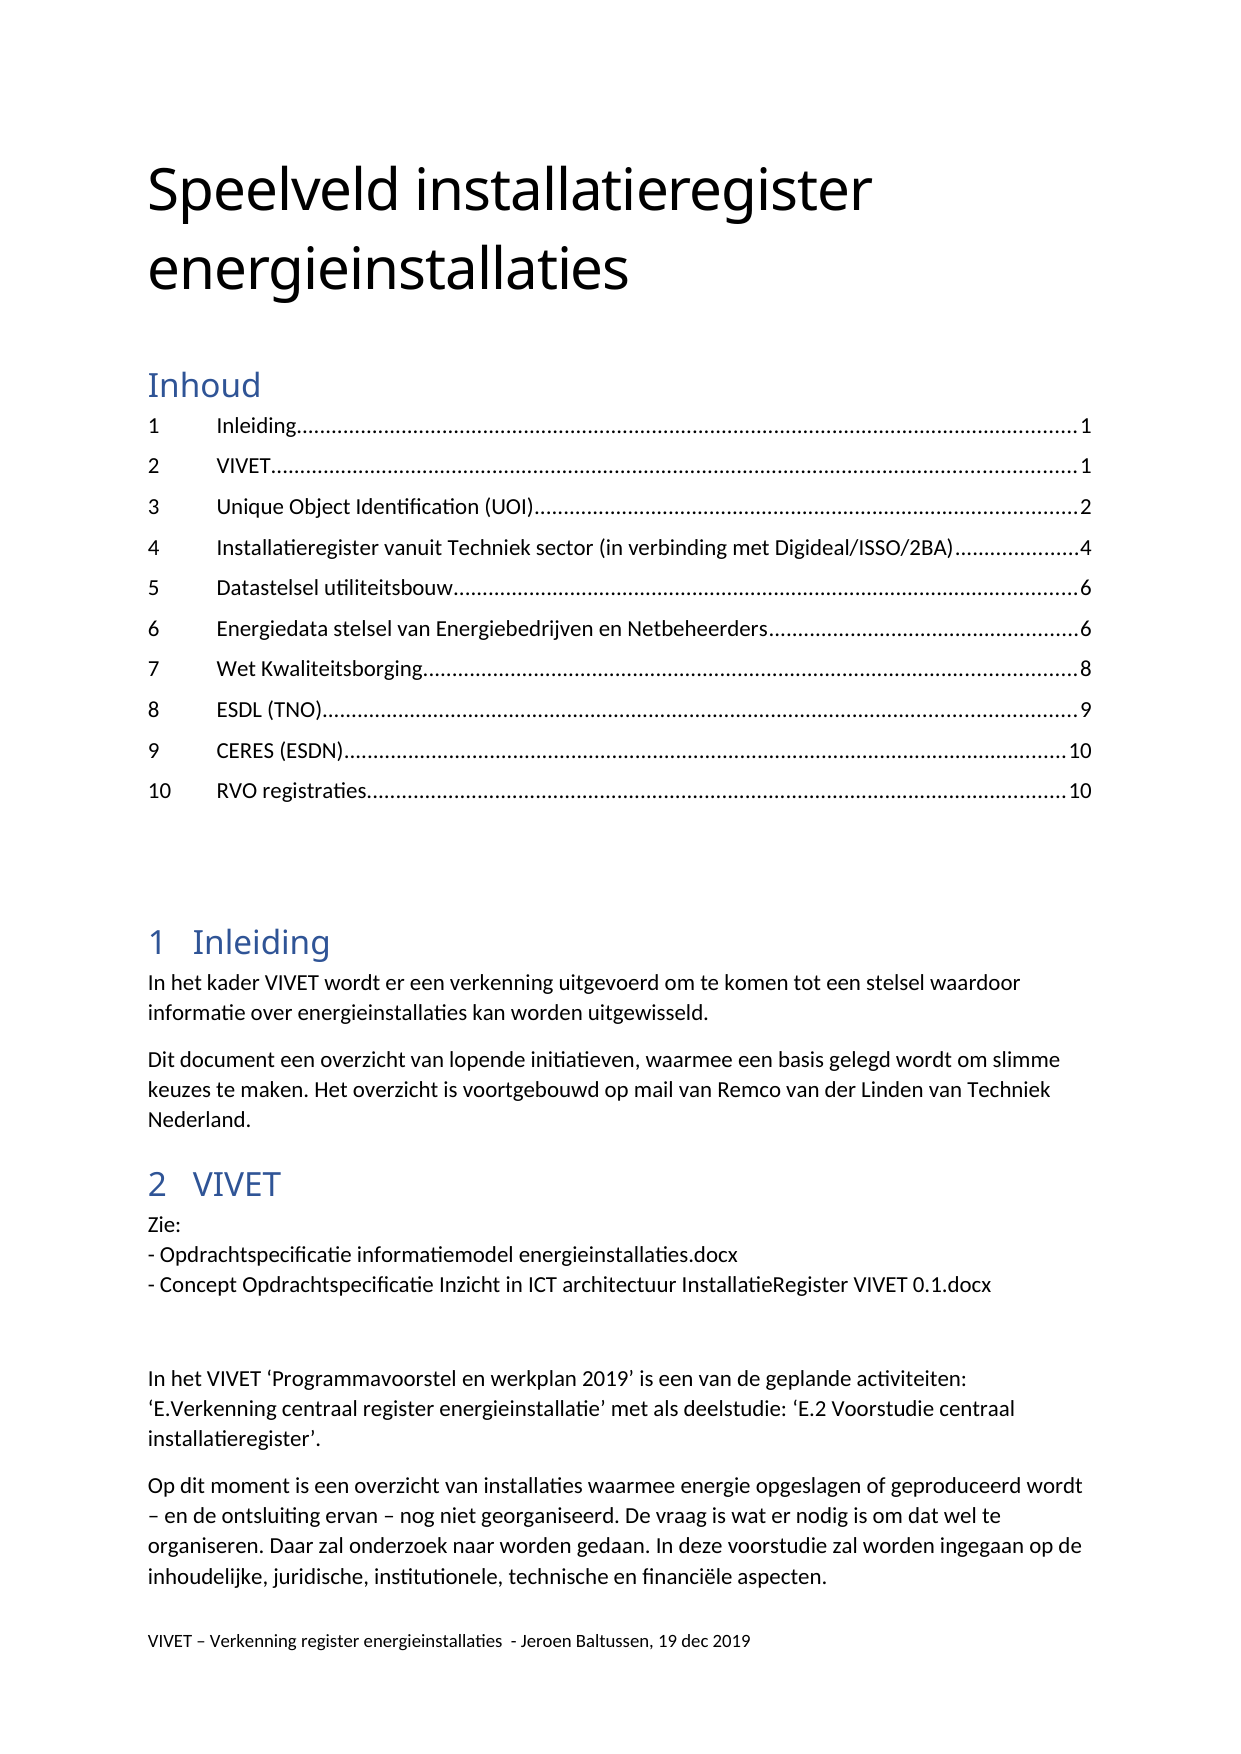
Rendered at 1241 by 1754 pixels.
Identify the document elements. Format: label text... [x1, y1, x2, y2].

text In het VIVET ‘Programmavoorstel en werkplan 2019’ is een van de geplande activiteiten: ‘E.Verkenning centraal register energieinstallatie’ met als deelstudie: ‘E.2 Voorstudie centraal installatieregister’. [148, 1364, 1093, 1452]
text In het kader VIVET wordt er een verkenning uitgevoerd om te komen tot een stelsel waardoor informatie over energieinstallaties kan worden uitgewisseld. [148, 968, 1093, 1026]
subtitle VIVET [148, 1161, 1093, 1206]
title Speelveld installatieregister energieinstallaties [148, 148, 1093, 307]
text Dit document een overzicht van lopende initiatieven, waarmee een basis gelegd wordt om slimme keuzes te maken. Het overzicht is voortgebouwd op mail van Remco van der Linden van Techniek Nederland. [148, 1045, 1093, 1133]
text Op dit moment is een overzicht van installaties waarmee energie opgeslagen of geproduceerd wordt – en de ontsluiting ervan – nog niet georganiseerd. De vraag is wat er nodig is om dat wel te organiseren. Daar zal onderzoek naar worden gedaan. In deze voorstudie zal worden ingegaan op de inhoudelijke, juridische, institutionele, technische en financiële aspecten. [148, 1471, 1093, 1590]
subtitle Inleiding [148, 919, 1093, 964]
text Zie: - Opdrachtspecificatie informatiemodel energieinstallaties.docx - Concept Opdrachtspecificatie Inzicht in ICT architectuur InstallatieRegister VIVET 0.1.docx [148, 1210, 1093, 1298]
